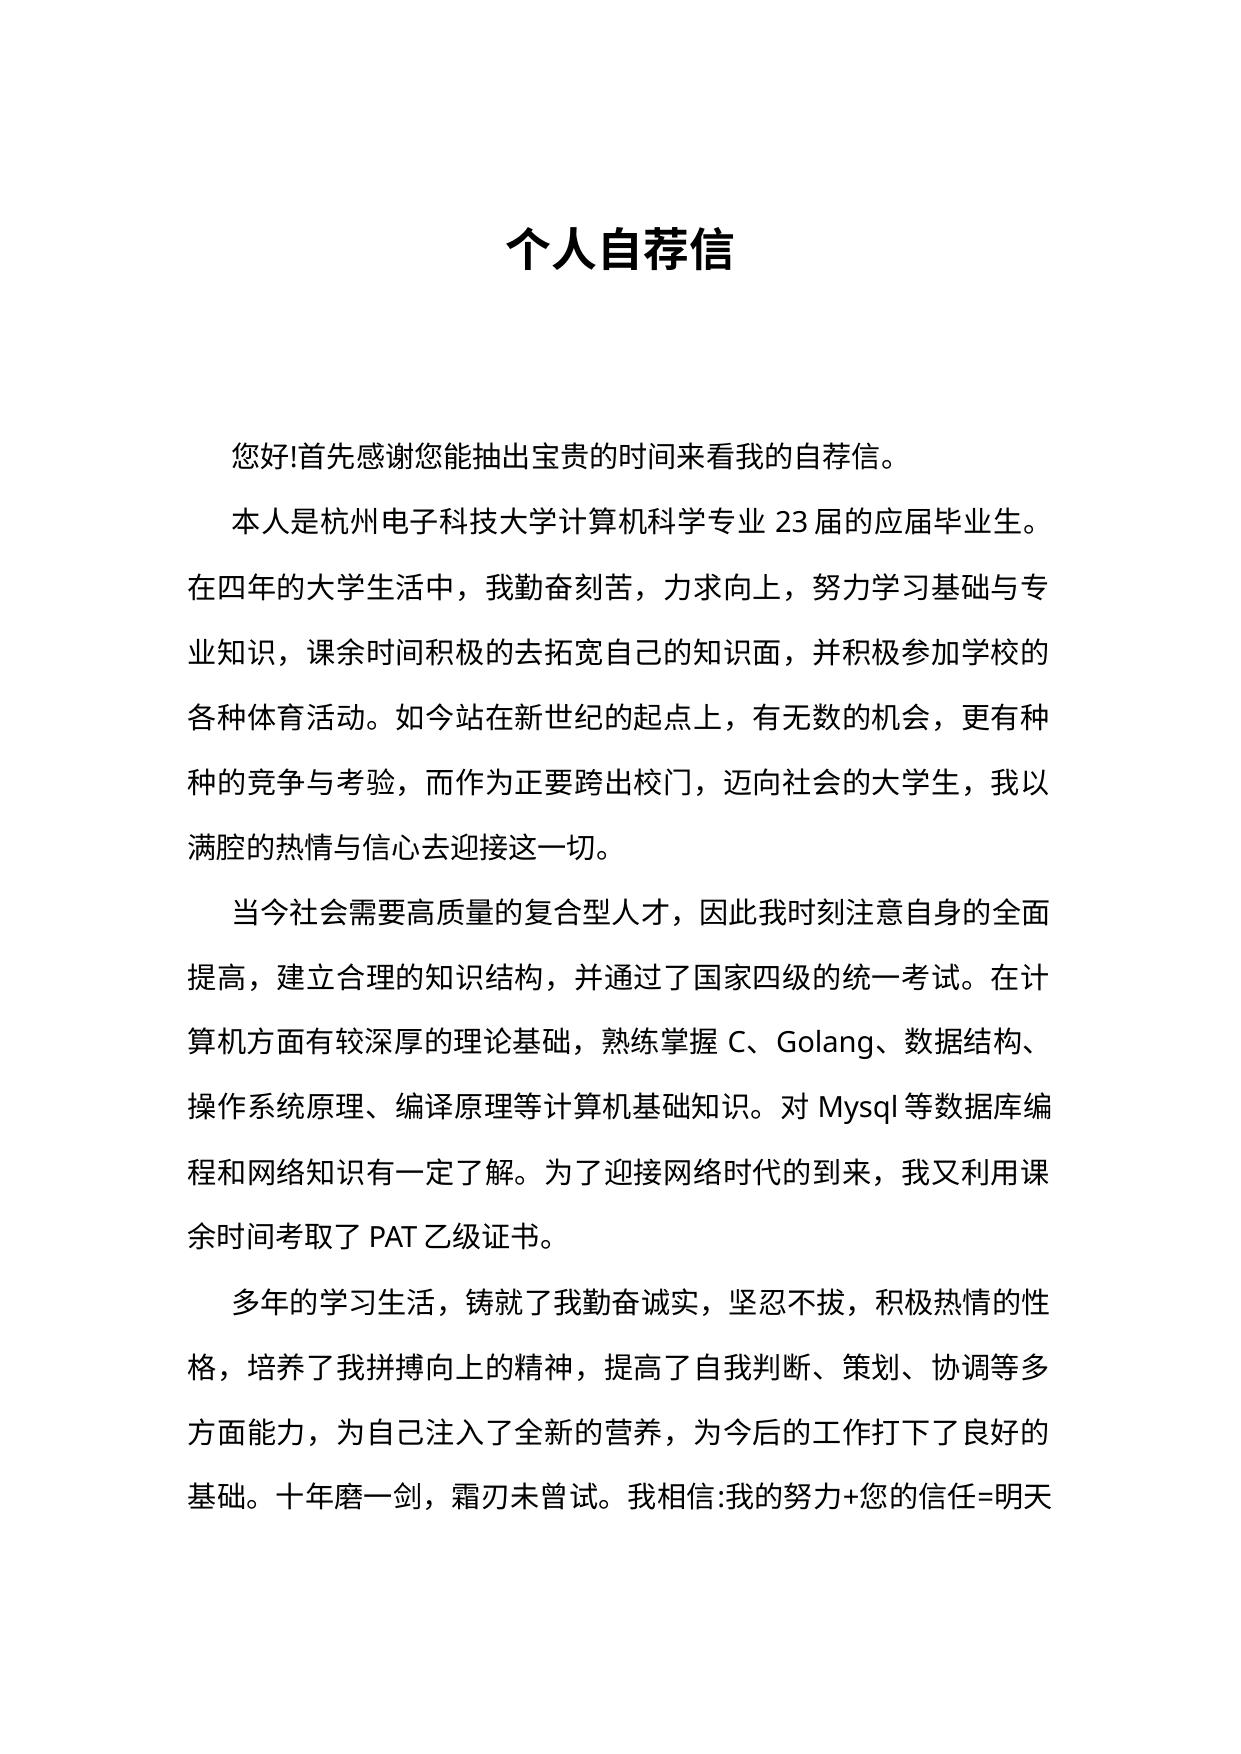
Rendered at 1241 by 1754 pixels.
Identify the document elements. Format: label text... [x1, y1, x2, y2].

subtitle 个人自荐信 [187, 197, 1053, 295]
text 您好!首先感谢您能抽出宝贵的时间来看我的自荐信。 [187, 423, 1053, 488]
text 当今社会需要高质量的复合型人才，因此我时刻注意自身的全面提高，建立合理的知识结构，并通过了国家四级的统一考试。在计算机方面有较深厚的理论基础，熟练掌握C、Golang、数据结构、操作系统原理、编译原理等计算机基础知识。对Mysql等数据库编程和网络知识有一定了解。为了迎接网络时代的到来，我又利用课余时间考取了PAT乙级证书。 [187, 878, 1053, 1268]
text 本人是杭州电子科技大学计算机科学专业23届的应届毕业生。在四年的大学生活中，我勤奋刻苦，力求向上，努力学习基础与专业知识，课余时间积极的去拓宽自己的知识面，并积极参加学校的各种体育活动。如今站在新世纪的起点上，有无数的机会，更有种种的竞争与考验，而作为正要跨出校门，迈向社会的大学生，我以满腔的热情与信心去迎接这一切。 [187, 488, 1053, 878]
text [187, 1268, 1053, 1528]
